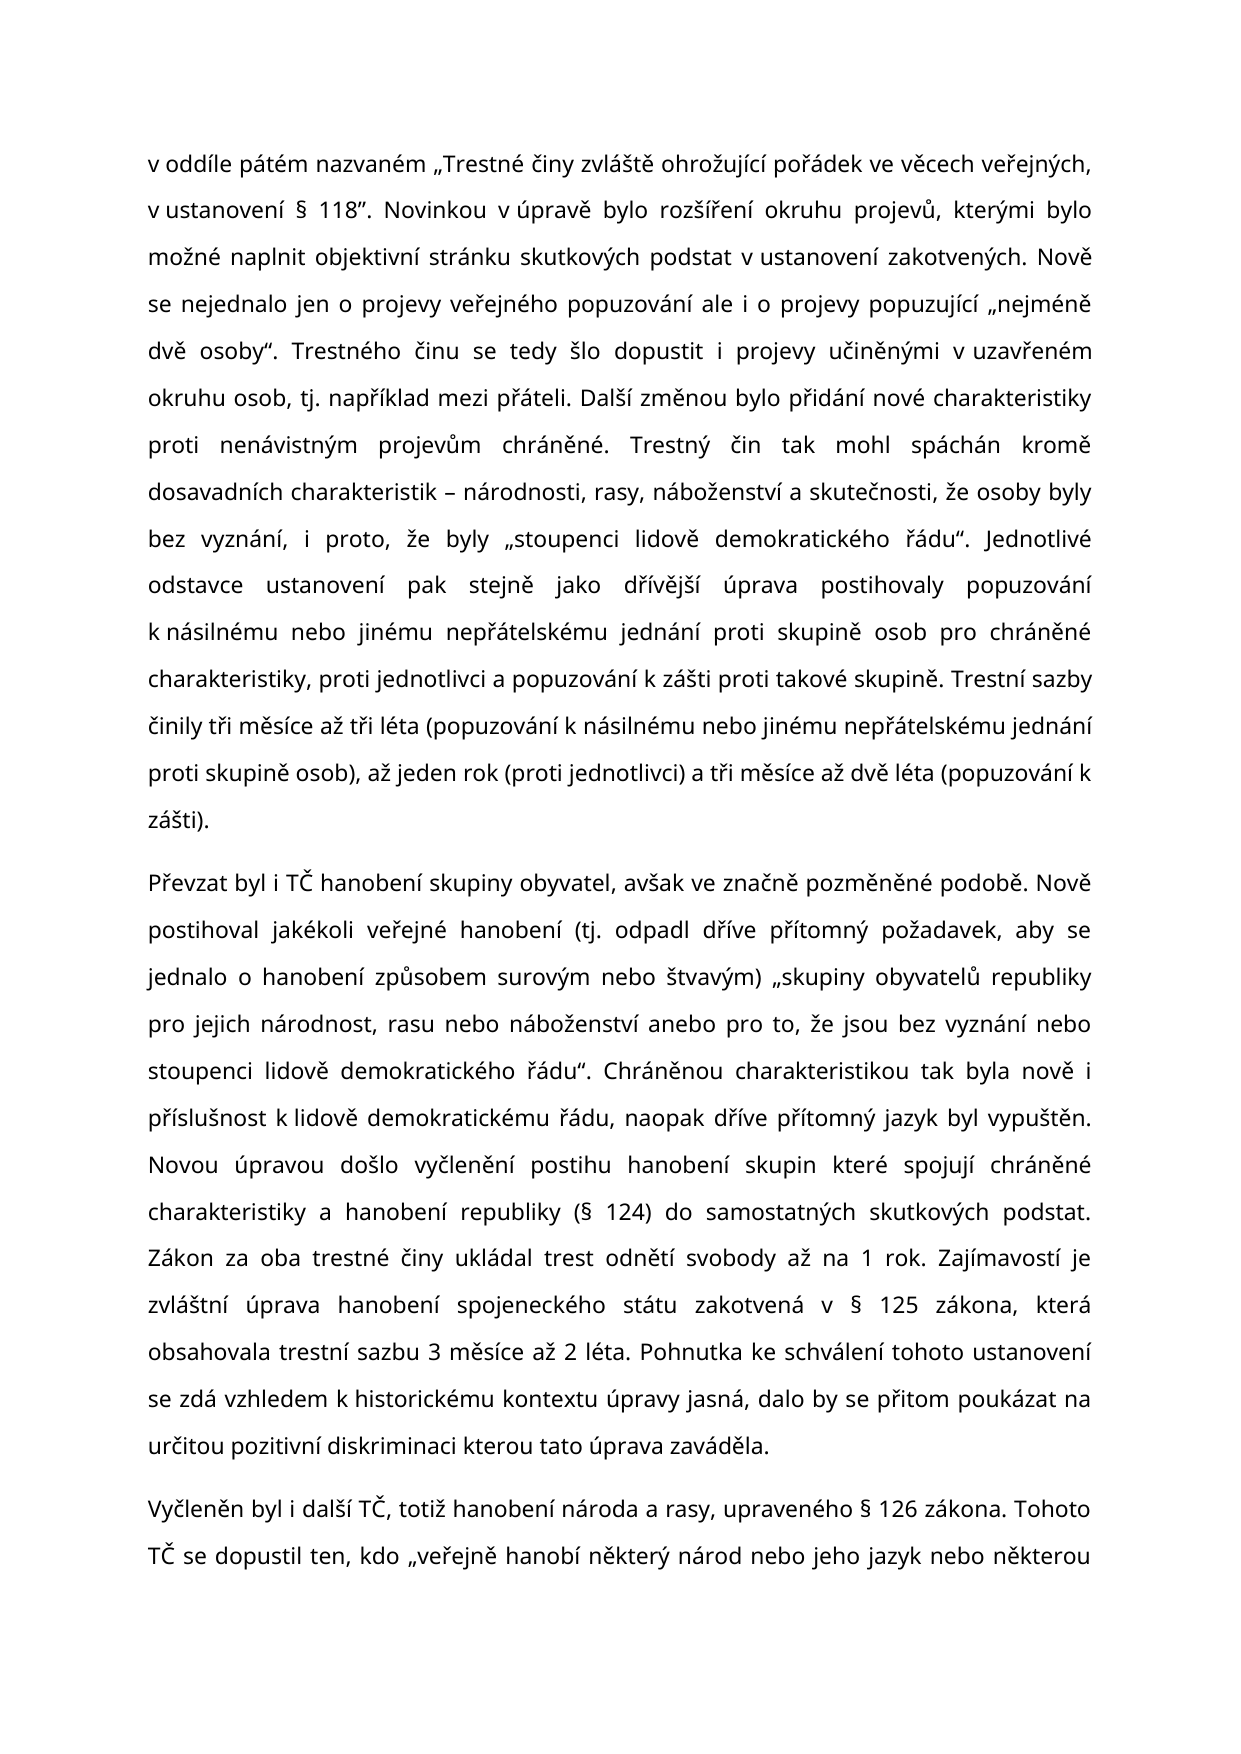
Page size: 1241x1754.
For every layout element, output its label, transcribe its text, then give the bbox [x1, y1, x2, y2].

text Převzat byl i TČ hanobení skupiny obyvatel, avšak ve značně pozměněné podobě. Nově postihoval jakékoli veřejné hanobení (tj. odpadl dříve přítomný požadavek, aby se jednalo o hanobení způsobem surovým nebo štvavým) „skupiny obyvatelů republiky pro jejich národnost, rasu nebo náboženství anebo pro to, že jsou bez vyznání nebo stoupenci lidově demokratického řádu“. Chráněnou charakteristikou tak byla nově i příslušnost k lidově demokratickému řádu, naopak dříve přítomný jazyk byl vypuštěn. Novou úpravou došlo vyčlenění postihu hanobení skupin které spojují chráněné charakteristiky a hanobení republiky (§ 124) do samostatných skutkových podstat. Zákon za oba trestné činy ukládal trest odnětí svobody až na 1 rok. Zajímavostí je zvláštní úprava hanobení spojeneckého státu zakotvená v § 125 zákona, která obsahovala trestní sazbu 3 měsíce až 2 léta. Pohnutka ke schválení tohoto ustanovení se zdá vzhledem k historickému kontextu úpravy jasná, dalo by se přitom poukázat na určitou pozitivní diskriminaci kterou tato úprava zaváděla. [148, 867, 1093, 1461]
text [148, 1493, 1093, 1572]
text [148, 148, 1093, 835]
